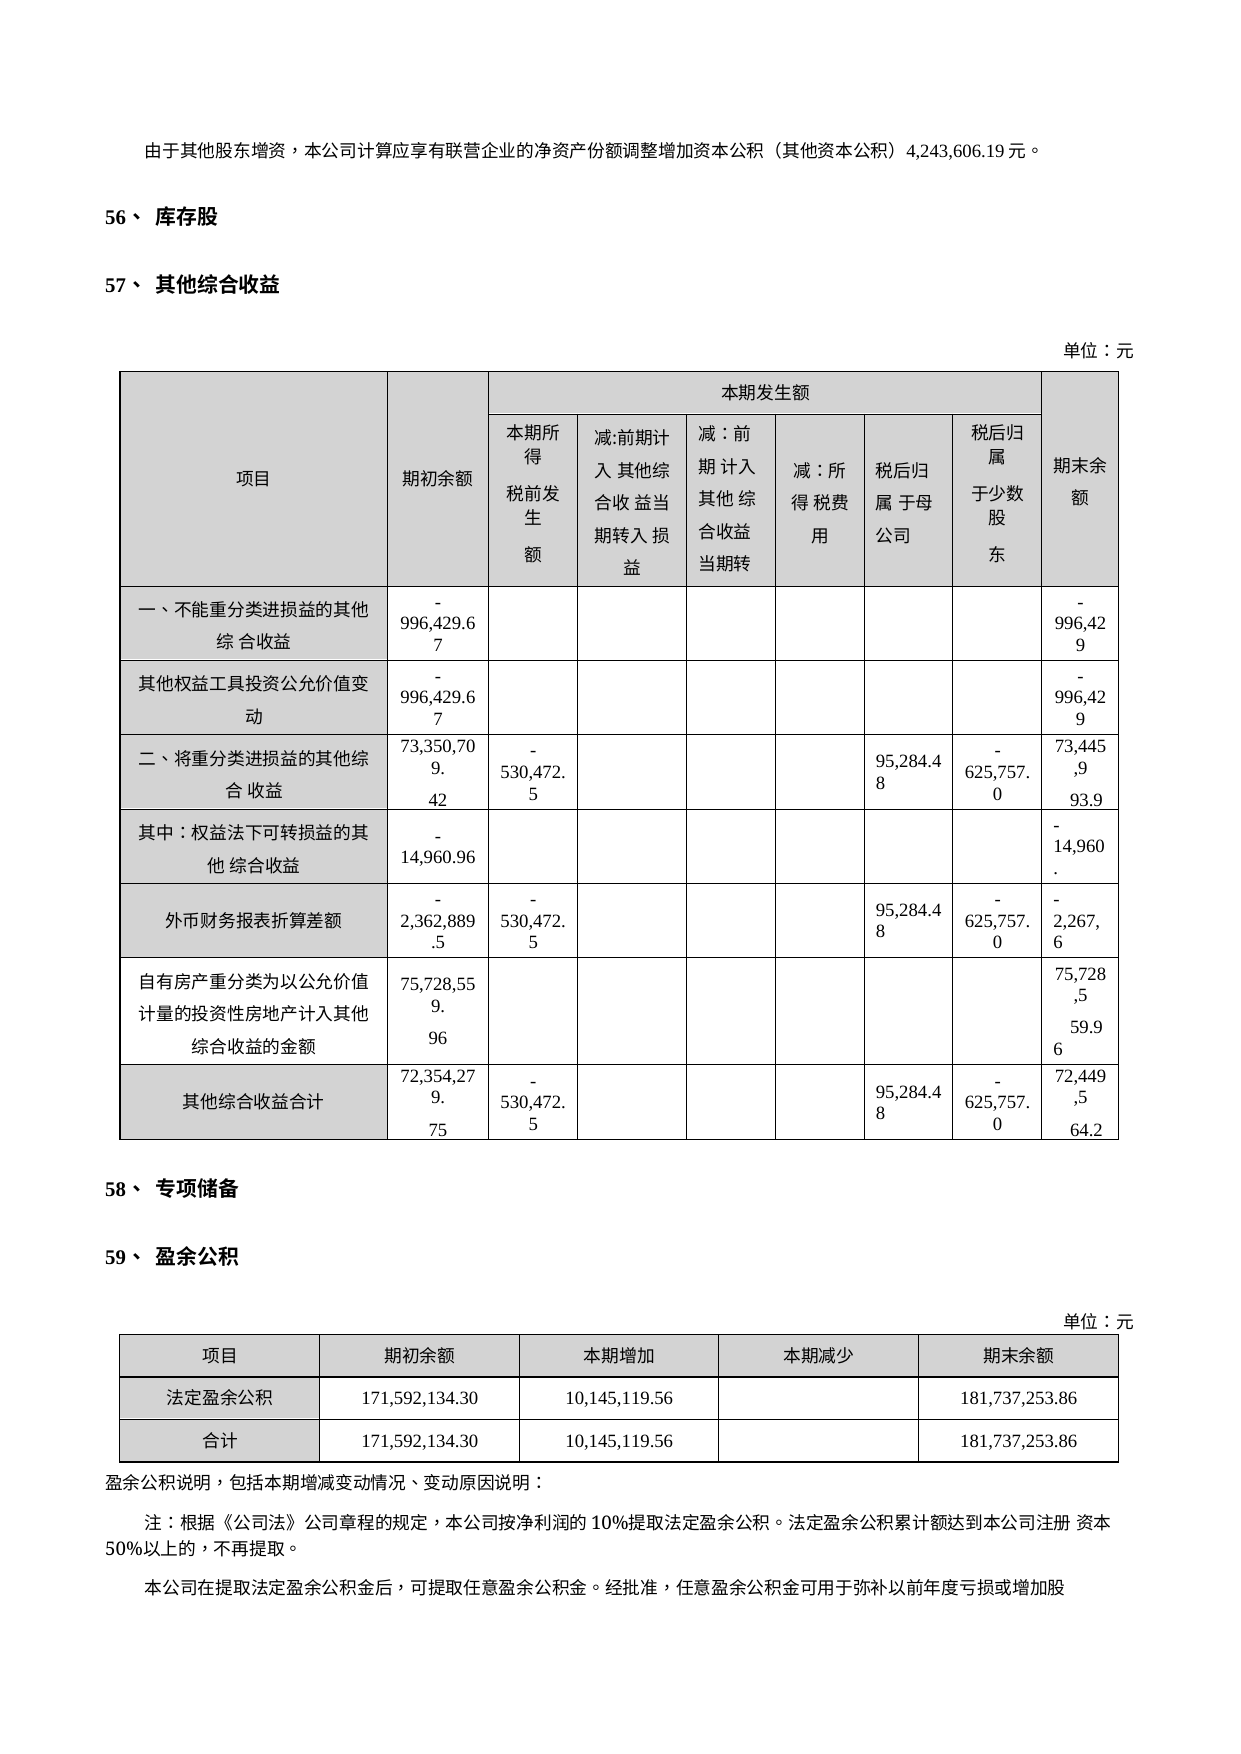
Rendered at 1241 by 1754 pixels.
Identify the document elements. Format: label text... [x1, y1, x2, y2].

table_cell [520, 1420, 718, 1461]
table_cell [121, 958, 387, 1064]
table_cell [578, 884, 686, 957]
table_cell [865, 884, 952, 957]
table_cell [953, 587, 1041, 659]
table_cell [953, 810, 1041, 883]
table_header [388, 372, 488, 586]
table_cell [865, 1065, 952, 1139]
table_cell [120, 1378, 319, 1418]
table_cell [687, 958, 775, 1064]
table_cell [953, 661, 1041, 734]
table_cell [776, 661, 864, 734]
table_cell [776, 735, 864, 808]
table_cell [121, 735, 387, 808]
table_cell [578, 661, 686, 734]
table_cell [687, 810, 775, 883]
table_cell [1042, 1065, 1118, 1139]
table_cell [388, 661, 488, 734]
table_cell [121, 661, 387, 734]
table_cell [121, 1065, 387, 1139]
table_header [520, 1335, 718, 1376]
text 由于其他股东增资，本公司计算应享有联营企业的净资产份额调整增加资本公积（其他资本公积）4,243,606.19元。 [105, 139, 1133, 163]
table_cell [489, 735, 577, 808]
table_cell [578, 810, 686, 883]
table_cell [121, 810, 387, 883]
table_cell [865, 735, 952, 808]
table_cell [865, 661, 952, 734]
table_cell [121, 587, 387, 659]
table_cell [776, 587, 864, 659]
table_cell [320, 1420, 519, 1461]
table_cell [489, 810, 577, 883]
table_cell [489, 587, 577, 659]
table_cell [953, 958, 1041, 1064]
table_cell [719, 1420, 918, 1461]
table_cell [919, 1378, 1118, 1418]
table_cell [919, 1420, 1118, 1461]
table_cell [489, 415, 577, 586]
text 单位：元 [105, 338, 1133, 363]
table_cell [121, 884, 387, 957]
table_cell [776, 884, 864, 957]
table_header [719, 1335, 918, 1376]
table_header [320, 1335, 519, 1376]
text 注：根据《公司法》公司章程的规定，本公司按净利润的10%提取法定盈余公积。法定盈余公积累计额达到本公司注册 资本50%以上的，不再提取。 [105, 1509, 1133, 1561]
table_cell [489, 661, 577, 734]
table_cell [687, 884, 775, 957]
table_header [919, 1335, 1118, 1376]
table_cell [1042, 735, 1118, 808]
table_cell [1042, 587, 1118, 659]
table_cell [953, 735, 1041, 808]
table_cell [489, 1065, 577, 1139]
subtitle 59、 盈余公积 [105, 1242, 1133, 1270]
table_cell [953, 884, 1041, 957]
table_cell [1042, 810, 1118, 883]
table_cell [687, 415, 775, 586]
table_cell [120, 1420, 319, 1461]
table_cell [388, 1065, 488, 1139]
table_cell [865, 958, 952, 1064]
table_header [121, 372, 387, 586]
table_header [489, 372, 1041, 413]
text 盈余公积说明，包括本期增减变动情况、变动原因说明： [105, 1471, 1133, 1495]
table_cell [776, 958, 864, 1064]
text 单位：元 [105, 1310, 1133, 1334]
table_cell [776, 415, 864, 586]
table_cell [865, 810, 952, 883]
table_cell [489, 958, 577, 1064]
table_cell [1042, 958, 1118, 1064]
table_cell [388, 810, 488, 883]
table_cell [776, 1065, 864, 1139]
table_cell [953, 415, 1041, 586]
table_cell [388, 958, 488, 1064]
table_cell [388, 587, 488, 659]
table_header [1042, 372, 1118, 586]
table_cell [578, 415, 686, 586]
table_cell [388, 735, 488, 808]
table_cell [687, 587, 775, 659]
subtitle 57、 其他综合收益 [105, 271, 1133, 299]
subtitle 56、 库存股 [105, 202, 1133, 231]
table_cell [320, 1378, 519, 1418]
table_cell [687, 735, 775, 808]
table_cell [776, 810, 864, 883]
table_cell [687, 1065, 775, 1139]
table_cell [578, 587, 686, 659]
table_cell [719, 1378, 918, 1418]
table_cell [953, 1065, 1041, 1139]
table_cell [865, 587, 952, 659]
text 本公司在提取法定盈余公积金后，可提取任意盈余公积金。经批准，任意盈余公积金可用于弥补以前年度亏损或增加股 [105, 1575, 1133, 1599]
subtitle 58、 专项储备 [105, 1174, 1133, 1202]
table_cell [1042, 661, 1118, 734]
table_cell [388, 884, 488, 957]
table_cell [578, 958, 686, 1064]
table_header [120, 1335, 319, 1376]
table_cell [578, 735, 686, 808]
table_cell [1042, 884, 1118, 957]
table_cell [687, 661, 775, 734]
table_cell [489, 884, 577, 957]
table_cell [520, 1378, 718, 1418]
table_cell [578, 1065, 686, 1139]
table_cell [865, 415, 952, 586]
